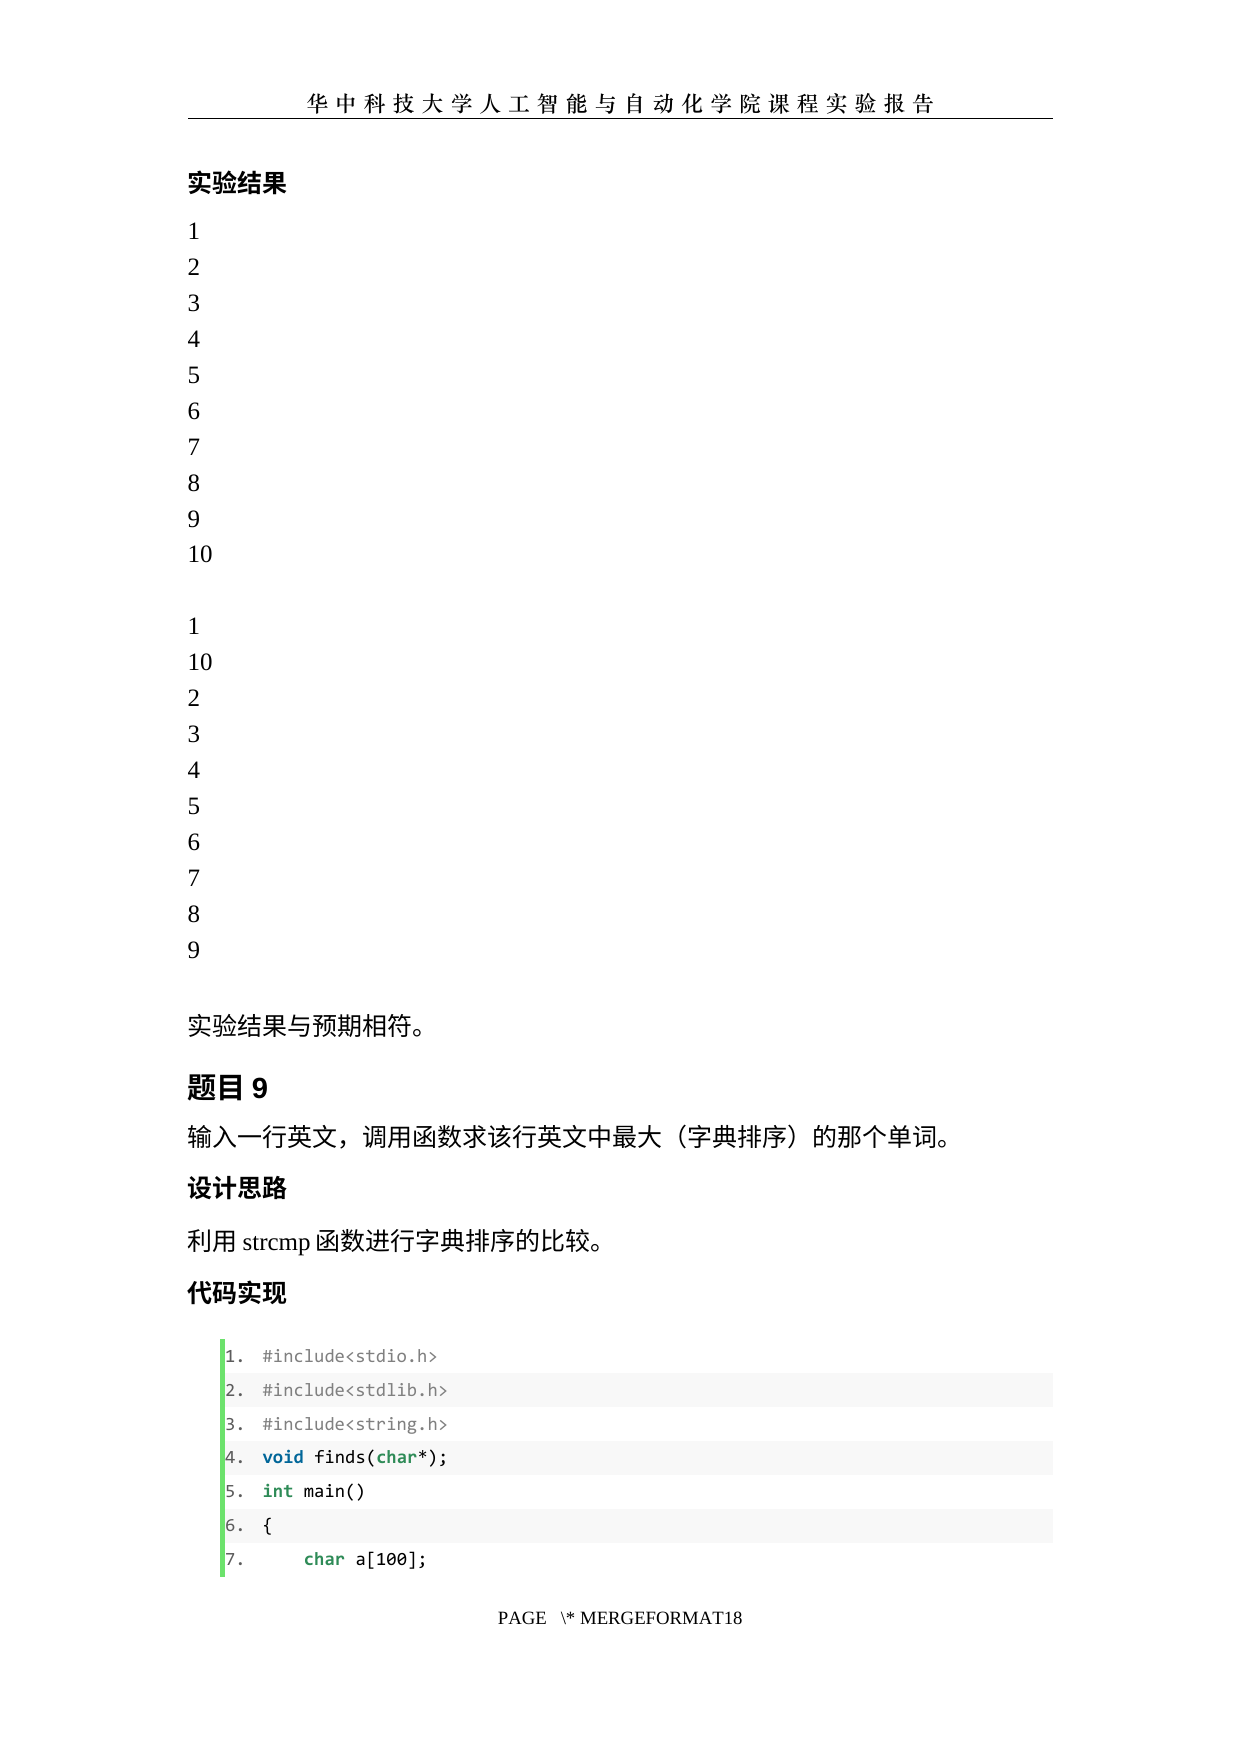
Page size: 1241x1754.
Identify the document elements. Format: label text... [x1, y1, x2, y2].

text 1 [187, 216, 1053, 245]
text 9 [187, 935, 1053, 964]
list char a[100]; [225, 1543, 1053, 1577]
text 10 [187, 647, 1053, 676]
list #include<string.h> [225, 1407, 1053, 1441]
text 6 [187, 396, 1053, 424]
text 实验结果与预期相符。 [187, 1007, 1053, 1043]
text 9 [187, 504, 1053, 532]
list void finds(char*); [225, 1441, 1053, 1475]
text 8 [187, 468, 1053, 496]
text 7 [187, 863, 1053, 892]
subtitle 实验结果 [187, 163, 1053, 199]
text 5 [187, 360, 1053, 389]
list int main() [225, 1475, 1053, 1509]
text 3 [187, 719, 1053, 748]
text 8 [187, 899, 1053, 928]
text 4 [187, 755, 1053, 784]
text 利用strcmp函数进行字典排序的比较。 [187, 1222, 1053, 1258]
list #include<stdlib.h> [225, 1373, 1053, 1407]
list { [225, 1509, 1053, 1543]
text 1 [187, 611, 1053, 640]
text 2 [187, 252, 1053, 281]
text 6 [187, 827, 1053, 856]
text 输入一行英文，调用函数求该行英文中最大（字典排序）的那个单词。 [187, 1117, 1053, 1154]
text 7 [187, 432, 1053, 461]
text 5 [187, 791, 1053, 820]
subtitle 设计思路 [187, 1169, 1053, 1205]
text 2 [187, 683, 1053, 712]
text 3 [187, 288, 1053, 317]
list #include<stdio.h> [225, 1339, 1053, 1373]
text 10 [187, 539, 1053, 568]
text 4 [187, 324, 1053, 353]
subtitle 题目9 [187, 1064, 1053, 1107]
subtitle 代码实现 [187, 1273, 1053, 1310]
